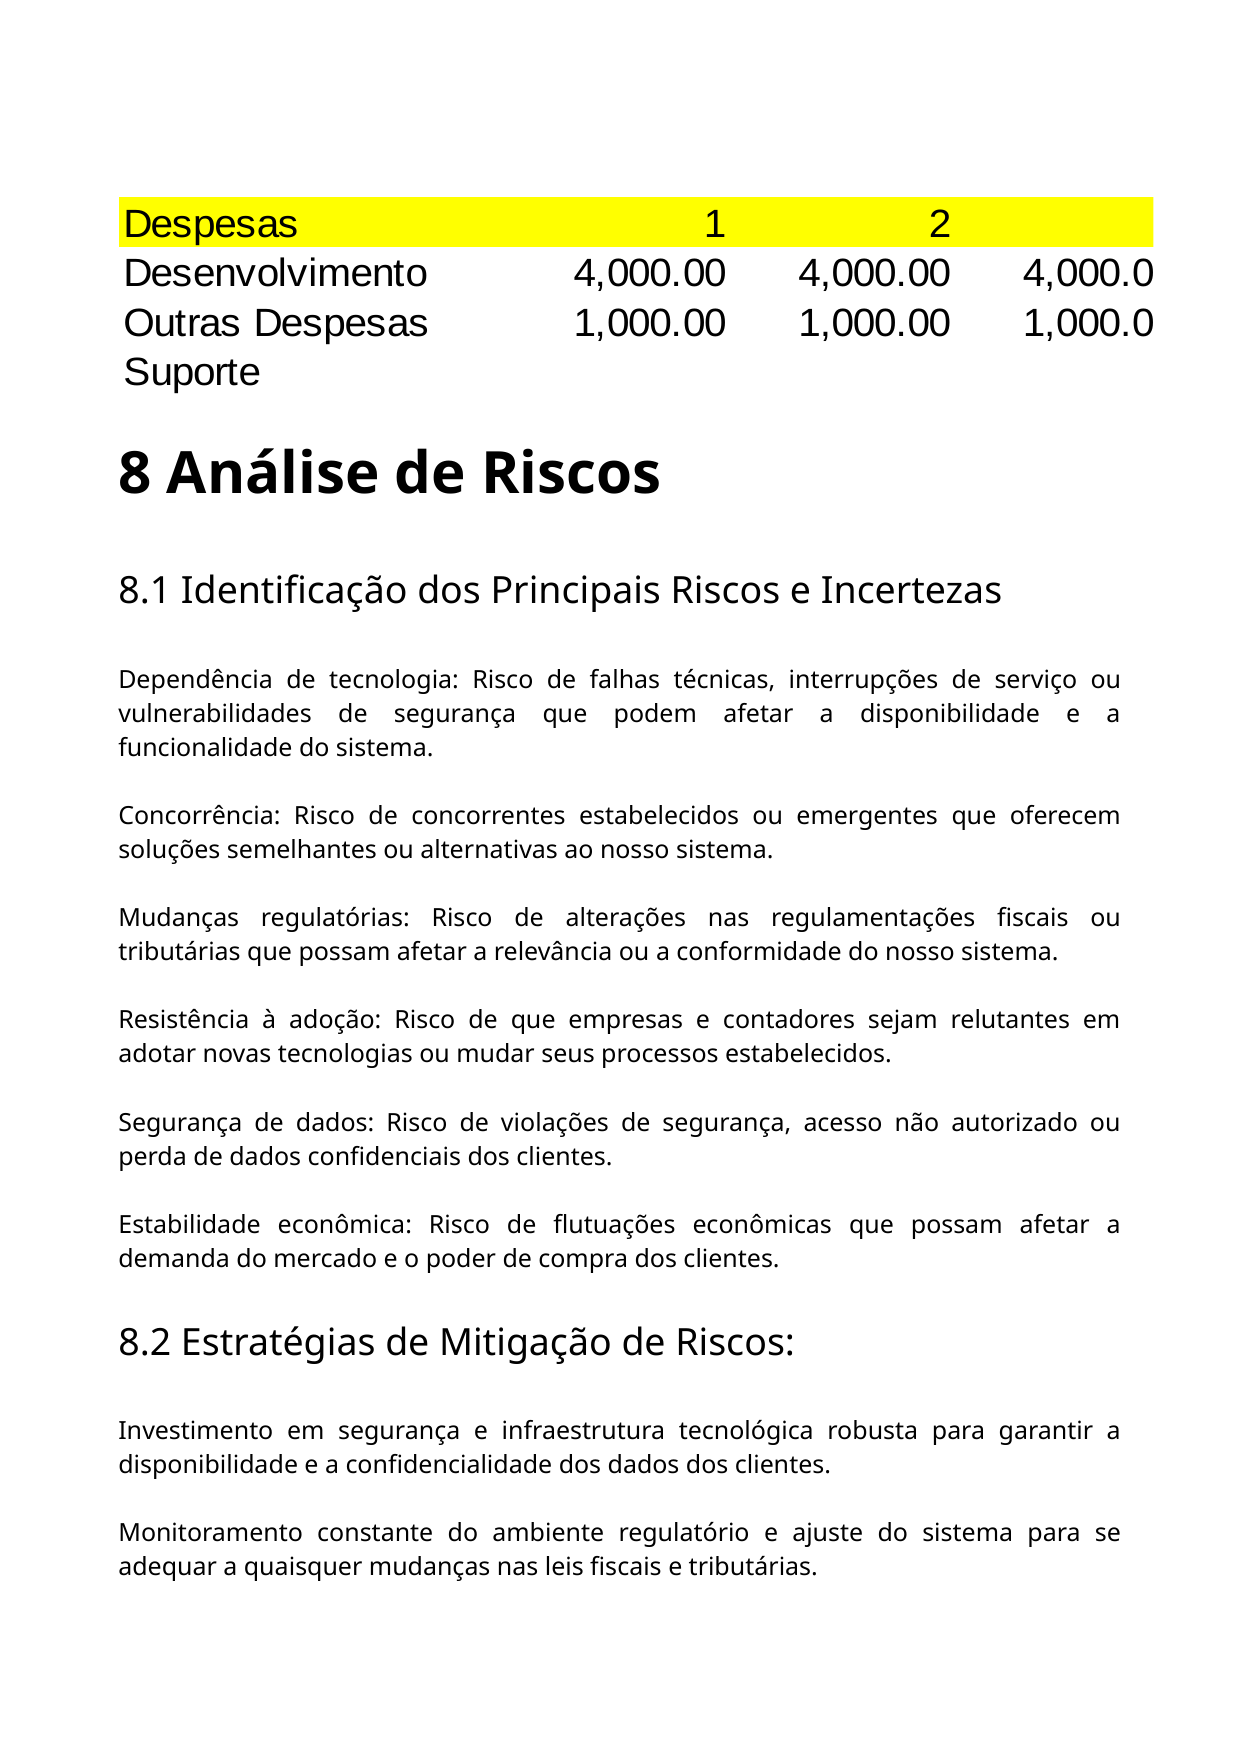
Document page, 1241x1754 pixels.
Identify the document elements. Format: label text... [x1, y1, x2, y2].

text Investimento em segurança e infraestrutura tecnológica robusta para garantir a disponibilidade e a confidencialidade dos dados dos clientes. [118, 1412, 1122, 1481]
subtitle 8.2 Estratégias de Mitigação de Riscos: [118, 1315, 1122, 1366]
title 8 Análise de Riscos [118, 271, 1122, 511]
text Mudanças regulatórias: Risco de alterações nas regulamentações fiscais ou tributárias que possam afetar a relevância ou a conformidade do nosso sistema. [118, 900, 1122, 968]
subtitle 8.1 Identificação dos Principais Riscos e Incertezas [118, 564, 1122, 615]
text Monitoramento constante do ambiente regulatório e ajuste do sistema para se adequar a quaisquer mudanças nas leis fiscais e tributárias. [118, 1514, 1122, 1583]
text Concorrência: Risco de concorrentes estabelecidos ou emergentes que oferecem soluções semelhantes ou alternativas ao nosso sistema. [118, 798, 1122, 866]
text Resistência à adoção: Risco de que empresas e contadores sejam relutantes em adotar novas tecnologias ou mudar seus processos estabelecidos. [118, 1002, 1122, 1070]
text Dependência de tecnologia: Risco de falhas técnicas, interrupções de serviço ou vulnerabilidades de segurança que podem afetar a disponibilidade e a funcionalidade do sistema. [118, 661, 1122, 763]
text Segurança de dados: Risco de violações de segurança, acesso não autorizado ou perda de dados confidenciais dos clientes. [118, 1104, 1122, 1172]
text Estabilidade econômica: Risco de flutuações econômicas que possam afetar a demanda do mercado e o poder de compra dos clientes. [118, 1206, 1122, 1274]
